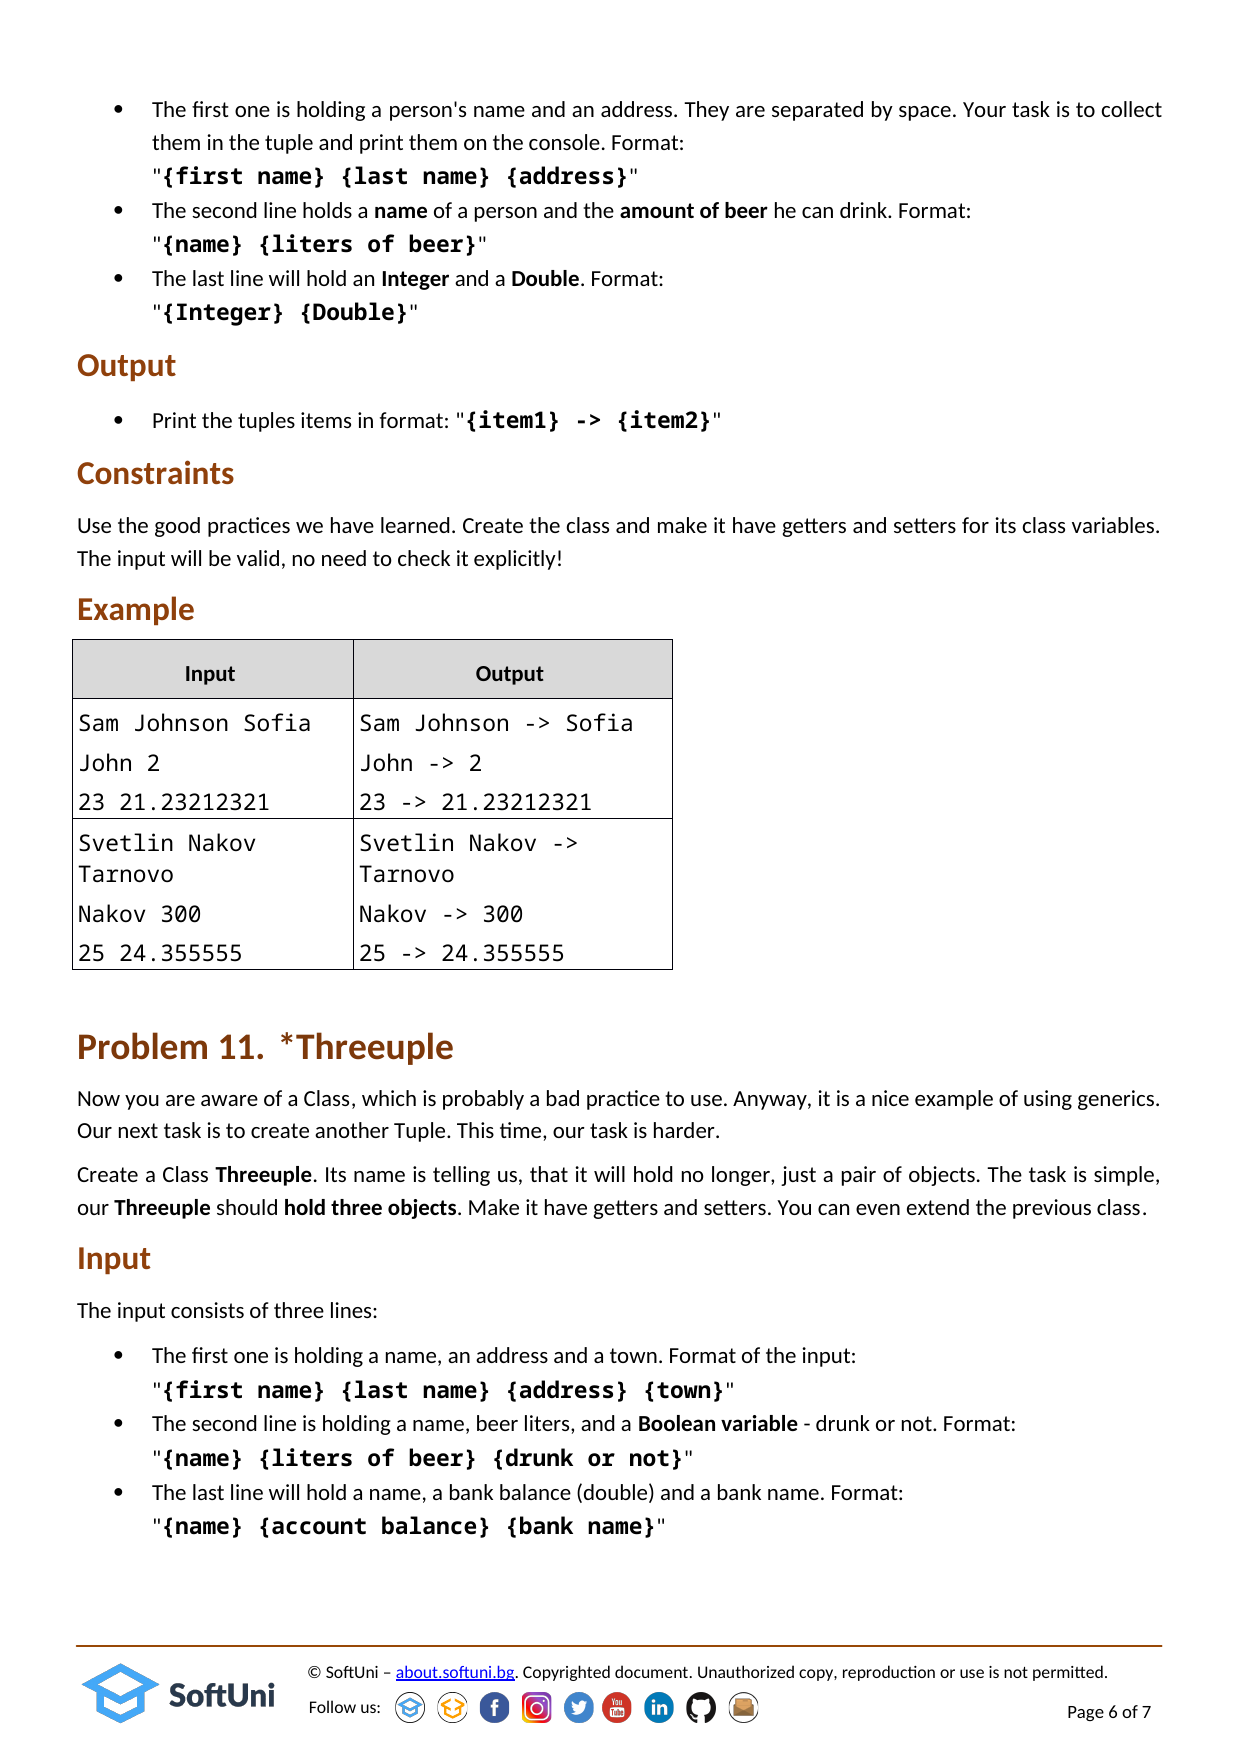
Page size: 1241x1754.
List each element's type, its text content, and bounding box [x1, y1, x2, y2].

picture [658, 1705, 667, 1714]
list The last line will hold a name, a bank balance (double) and a bank name. Format: [114, 1478, 1163, 1506]
picture [665, 1692, 674, 1701]
table_cell Sam Johnson Sofia John 2 23 21.23212321 [73, 699, 353, 817]
picture [75, 1658, 281, 1729]
list "{name} {account balance} {bank name}" [152, 1510, 1163, 1541]
table_cell Sam Johnson -> Sofia John -> 2 23 -> 21.23212321 [354, 699, 672, 817]
subtitle Output [77, 344, 1163, 385]
picture [602, 1692, 632, 1723]
picture [644, 1692, 653, 1701]
picture [728, 1692, 759, 1723]
table_cell Svetlin Nakov Tarnovo Nakov 300 25 24.355555 [73, 819, 353, 968]
picture [665, 1714, 674, 1723]
text Create a Class Threeuple. Its name is telling us, that it will hold no longer, just a pair of objects. The task is simple, our Threeuple should hold three objects. Make it have getters and setters. You can even extend the previous class. [77, 1161, 1163, 1221]
text Use the good practices we have learned. Create the class and make it have getters and setters for its class variables. The input will be valid, no need to check it explicitly! [77, 511, 1163, 572]
picture [686, 1692, 716, 1723]
list "{first name} {last name} {address} {town}" [152, 1373, 1163, 1405]
picture [395, 1692, 425, 1723]
subtitle Input [77, 1237, 1163, 1278]
subtitle Constraints [77, 452, 1163, 493]
subtitle *Threeuple [77, 1023, 1163, 1068]
list The second line holds a name of a person and the amount of beer he can drink. Format: [114, 196, 1163, 224]
list "{first name} {last name} {address}" [152, 160, 1163, 191]
list The second line is holding a name, beer liters, and a Boolean variable - drunk or not. Format: [114, 1409, 1163, 1437]
picture [479, 1692, 510, 1723]
picture [564, 1692, 594, 1723]
picture [437, 1692, 468, 1723]
subtitle Example [77, 588, 1163, 629]
table_cell Svetlin Nakov -> Tarnovo Nakov -> 300 25 -> 24.355555 [354, 819, 672, 968]
list The first one is holding a name, an address and a town. Format of the input: [114, 1341, 1163, 1369]
table_header Output [354, 640, 672, 698]
picture [522, 1692, 552, 1723]
picture [644, 1714, 653, 1723]
list "{name} {liters of beer}" [152, 228, 1163, 259]
list "{Integer} {Double}" [152, 296, 1163, 327]
list The last line will hold an Integer and a Double. Format: [114, 264, 1163, 292]
text The input consists of three lines: [77, 1297, 1163, 1325]
text Now you are aware of a Class, which is probably a bad practice to use. Anyway, it is a nice example of using generics. Our next task is to create another Tuple. This time, our task is harder. [77, 1084, 1163, 1144]
list The first one is holding a person's name and an address. They are separated by space. Your task is to collect them in the tuple and print them on the console. Format: [114, 95, 1163, 156]
list Print the tuples items in format: "{item1} -> {item2}" [114, 404, 1163, 435]
list "{name} {liters of beer} {drunk or not}" [152, 1442, 1163, 1473]
table_header Input [73, 640, 353, 698]
